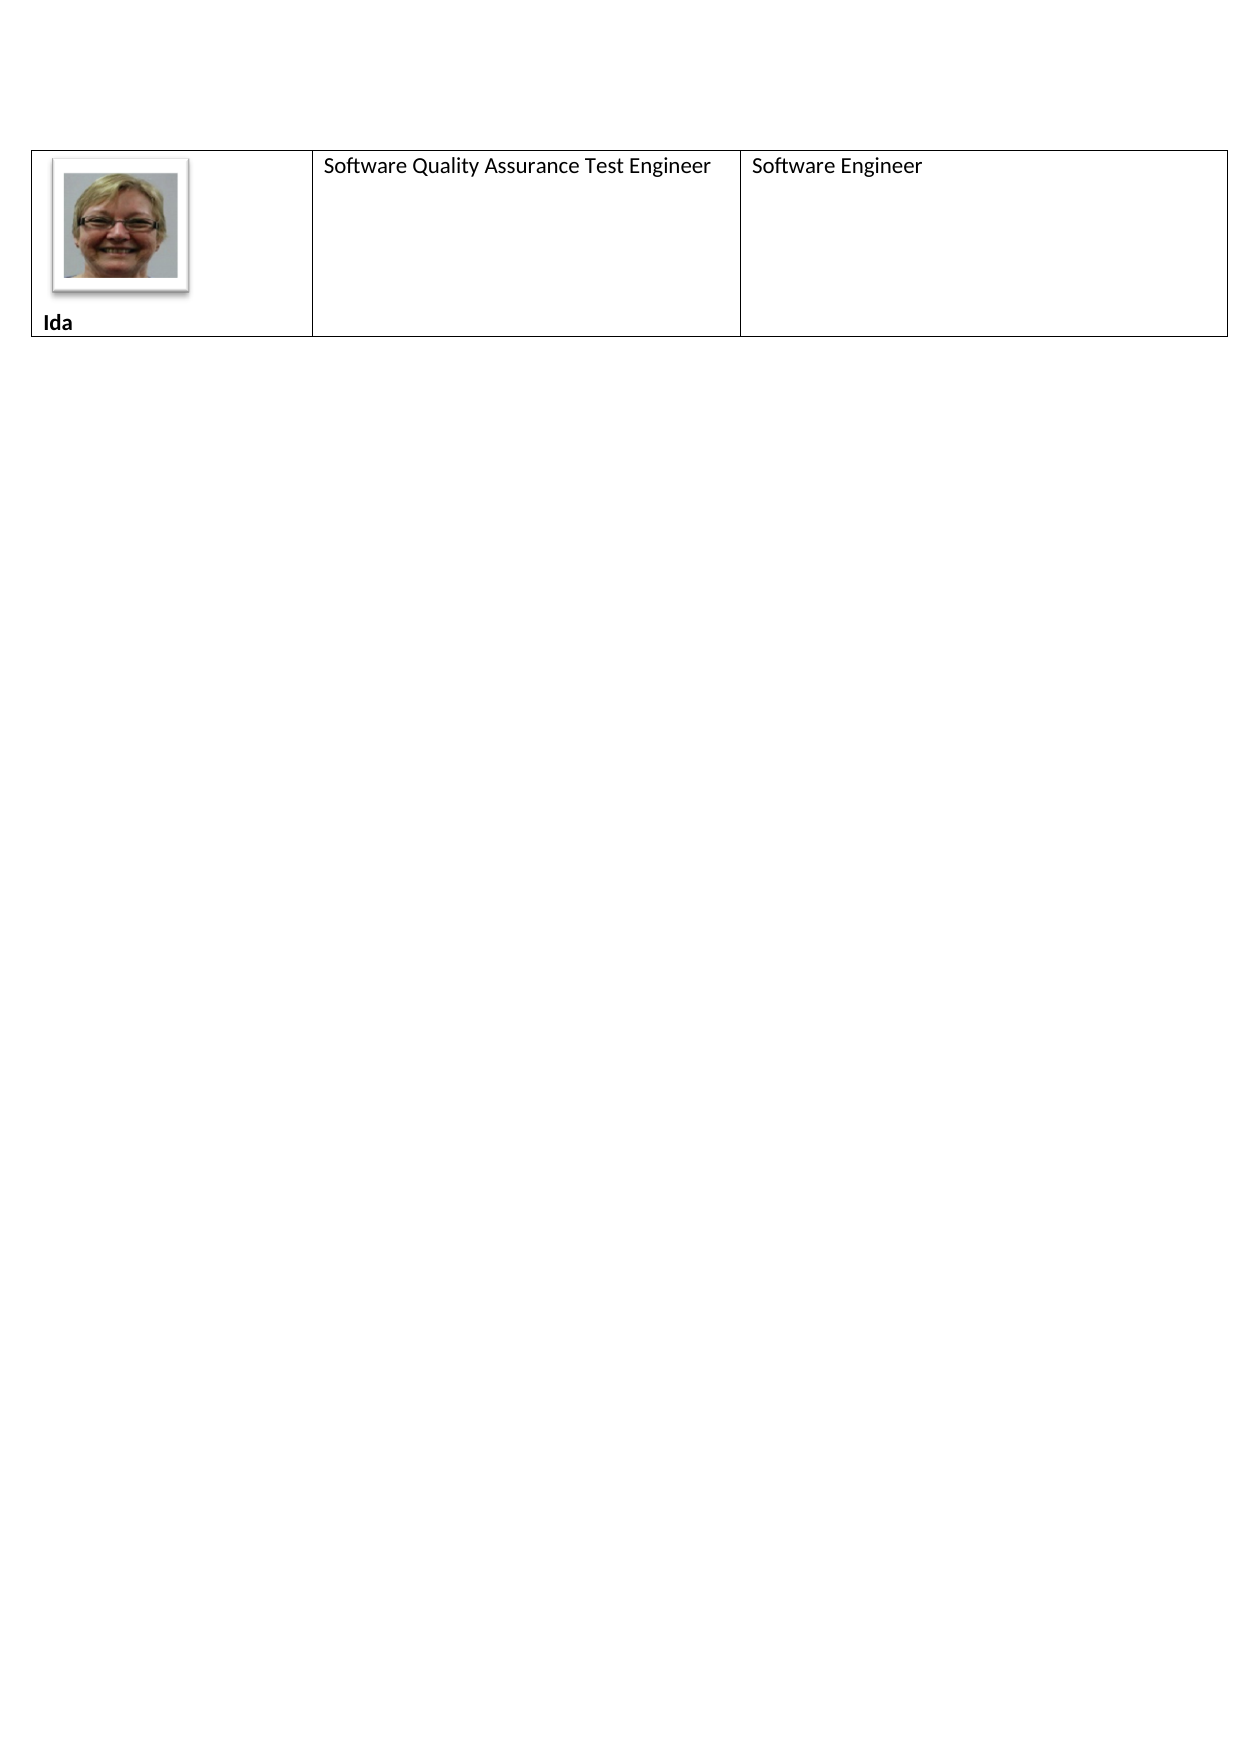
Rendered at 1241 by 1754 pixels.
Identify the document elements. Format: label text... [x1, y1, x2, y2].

table_cell Ida [32, 151, 312, 336]
table_cell Software Engineer [741, 151, 1227, 336]
table_cell Software Quality Assurance Test Engineer [313, 151, 740, 336]
picture [43, 151, 197, 308]
